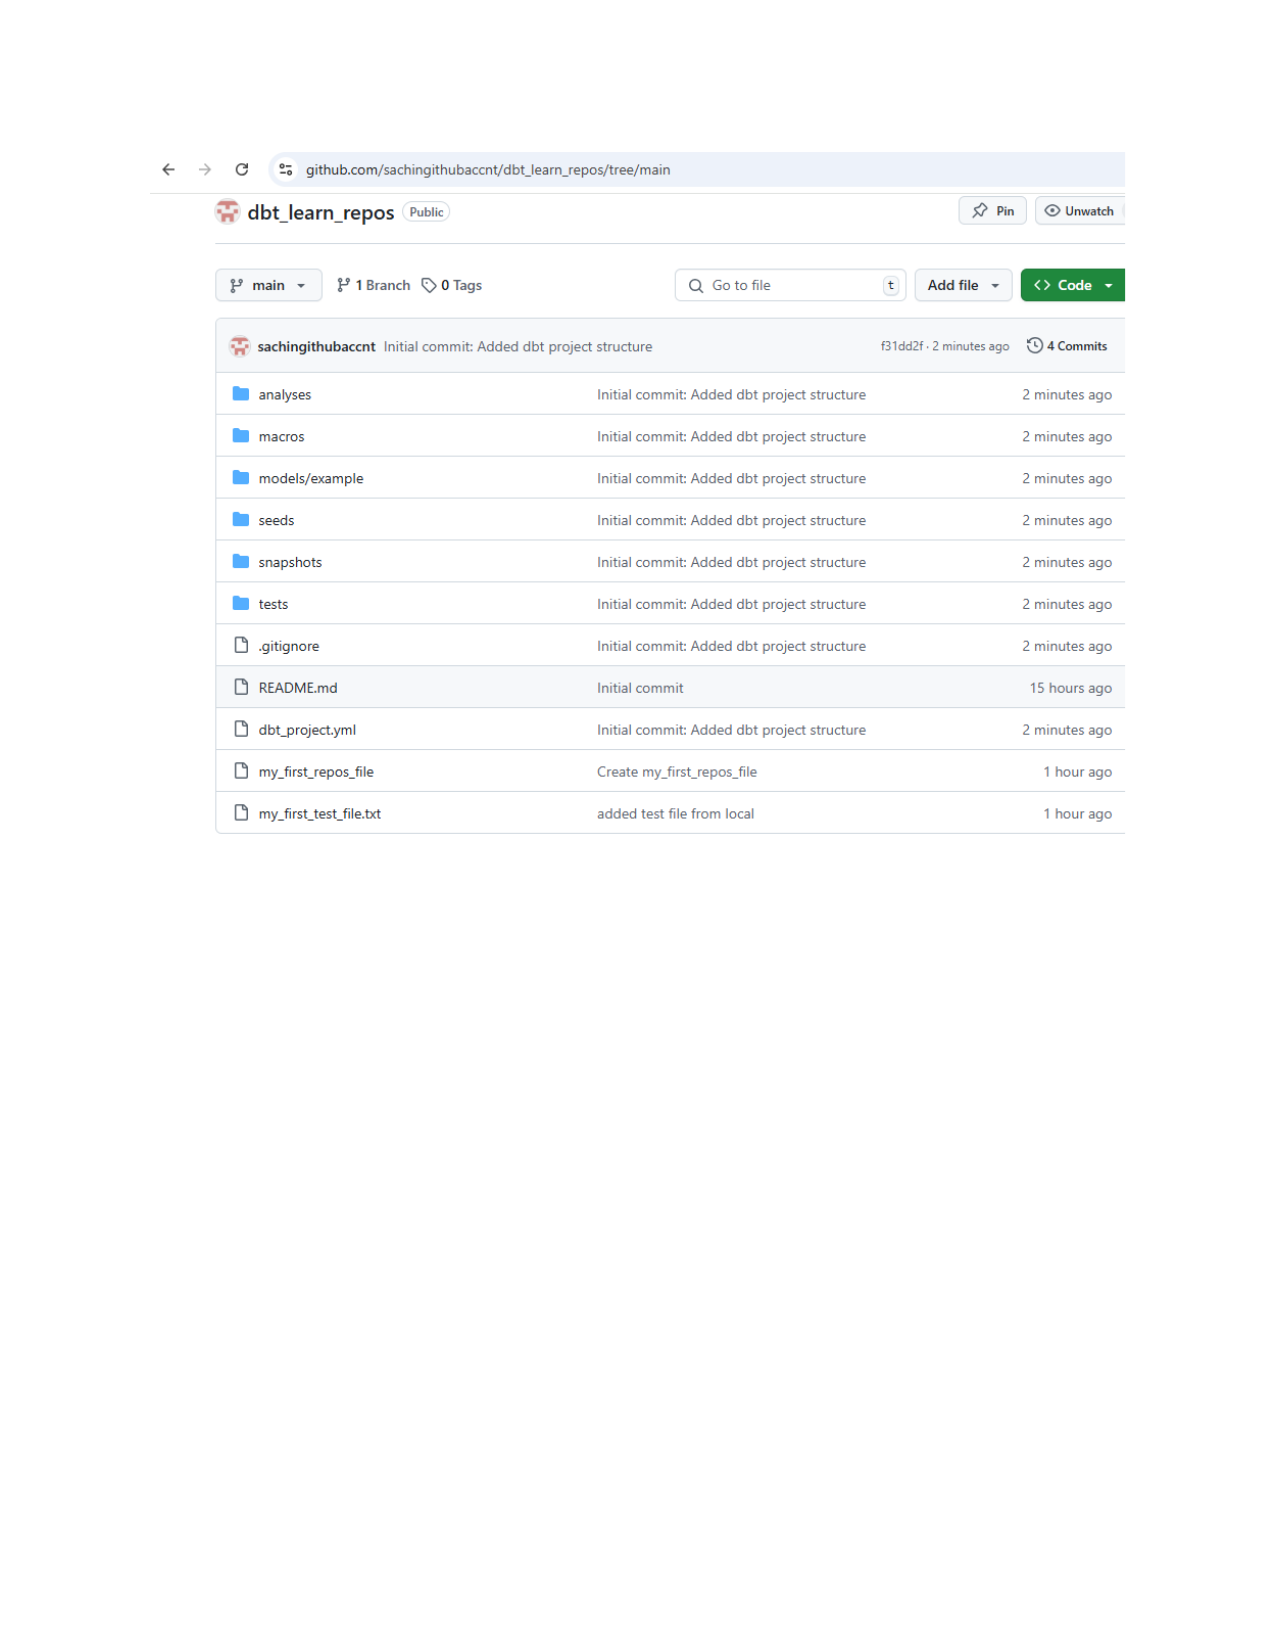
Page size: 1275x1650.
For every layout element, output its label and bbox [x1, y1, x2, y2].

picture [150, 150, 1125, 840]
